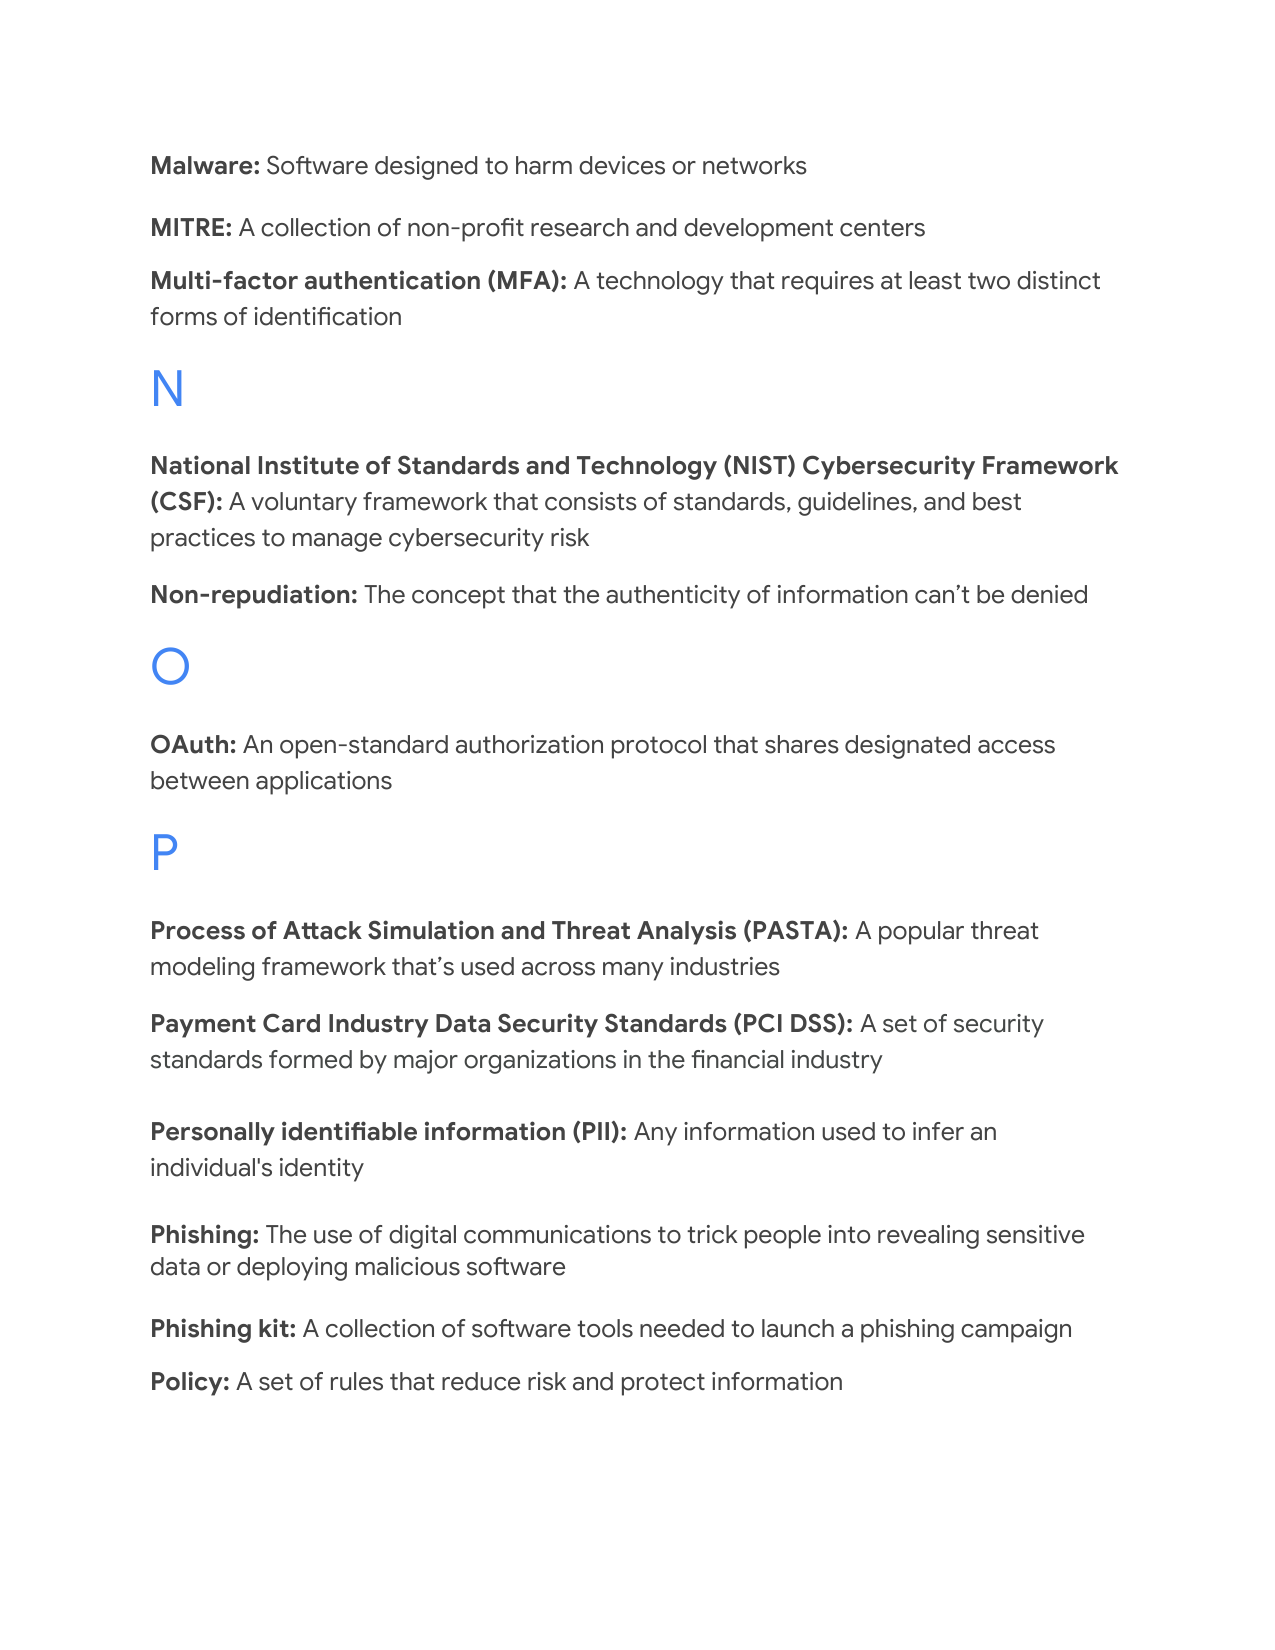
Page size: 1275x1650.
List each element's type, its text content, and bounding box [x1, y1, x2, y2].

text Process of Attack Simulation and Threat Analysis (PASTA): A popular threat modeling framework that’s used across many industries [150, 915, 1125, 982]
text Phishing: The use of digital communications to trick people into revealing sensitive data or deploying malicious software [150, 1219, 1125, 1282]
text Non-repudiation: The concept that the authenticity of information can’t be denied [150, 579, 1125, 611]
text Payment Card Industry Data Security Standards (PCI DSS): A set of security standards formed by major organizations in the financial industry [150, 1008, 1125, 1075]
text Phishing kit: A collection of software tools needed to launch a phishing campaign [150, 1313, 1125, 1345]
text N [150, 358, 1125, 420]
text P [150, 822, 1125, 885]
text OAuth: An open-standard authorization protocol that shares designated access between applications [150, 729, 1125, 797]
text Personally identifiable information (PII): Any information used to infer an individual's identity [150, 1116, 1125, 1183]
text National Institute of Standards and Technology (NIST) Cybersecurity Framework (CSF): A voluntary framework that consists of standards, guidelines, and best practices to manage cybersecurity risk [150, 451, 1125, 554]
text Policy: A set of rules that reduce risk and protect information [150, 1366, 1125, 1397]
text Malware: Software designed to harm devices or networks [150, 150, 1125, 181]
text MITRE: A collection of non-profit research and development centers [150, 213, 1125, 244]
text Multi-factor authentication (MFA): A technology that requires at least two distinct forms of identification [150, 265, 1125, 332]
text O [150, 636, 1125, 699]
